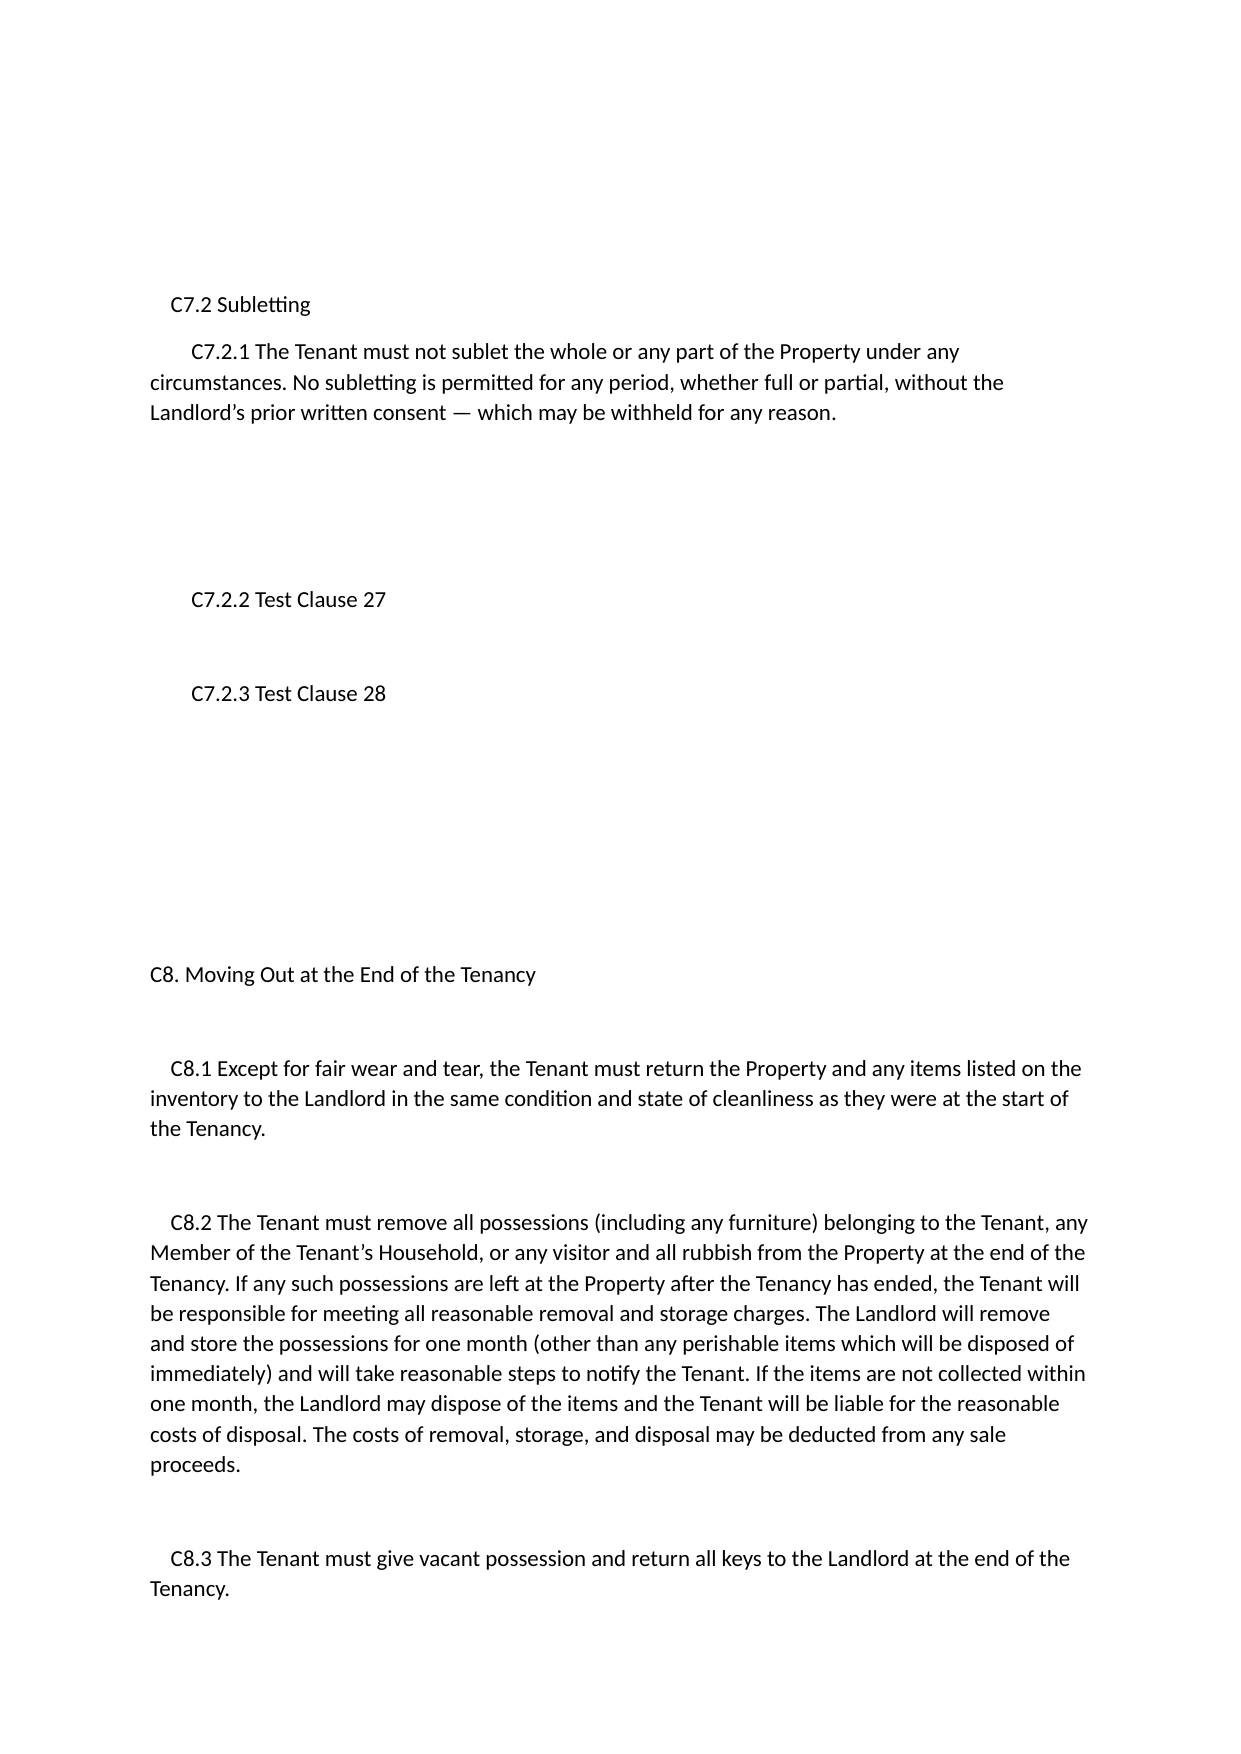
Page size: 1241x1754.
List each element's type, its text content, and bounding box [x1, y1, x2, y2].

text C7.2.3 Test Clause 28 [150, 679, 1090, 707]
text C8.3 The Tenant must give vacant possession and return all keys to the Landlord at the end of the Tenancy. [150, 1544, 1090, 1602]
text C8.1 Except for fair wear and tear, the Tenant must return the Property and any items listed on the inventory to the Landlord in the same condition and state of cleanliness as they were at the start of the Tenancy. [150, 1054, 1090, 1143]
text C8.2 The Tenant must remove all possessions (including any furniture) belonging to the Tenant, any Member of the Tenant’s Household, or any visitor and all rubbish from the Property at the end of the Tenancy. If any such possessions are left at the Property after the Tenancy has ended, the Tenant will be responsible for meeting all reasonable removal and storage charges. The Landlord will remove and store the possessions for one month (other than any perishable items which will be disposed of immediately) and will take reasonable steps to notify the Tenant. If the items are not collected within one month, the Landlord may dispose of the items and the Tenant will be liable for the reasonable costs of disposal. The costs of removal, storage, and disposal may be deducted from any sale proceeds. [150, 1208, 1090, 1478]
text C8. Moving Out at the End of the Tenancy [150, 960, 1090, 988]
text C7.2.1 The Tenant must not sublet the whole or any part of the Property under any circumstances. No subletting is permitted for any period, whether full or partial, without the Landlord’s prior written consent — which may be withheld for any reason. [150, 337, 1090, 426]
text C7.2.2 Test Clause 27 [150, 585, 1090, 613]
text C7.2 Subletting [150, 291, 1090, 319]
